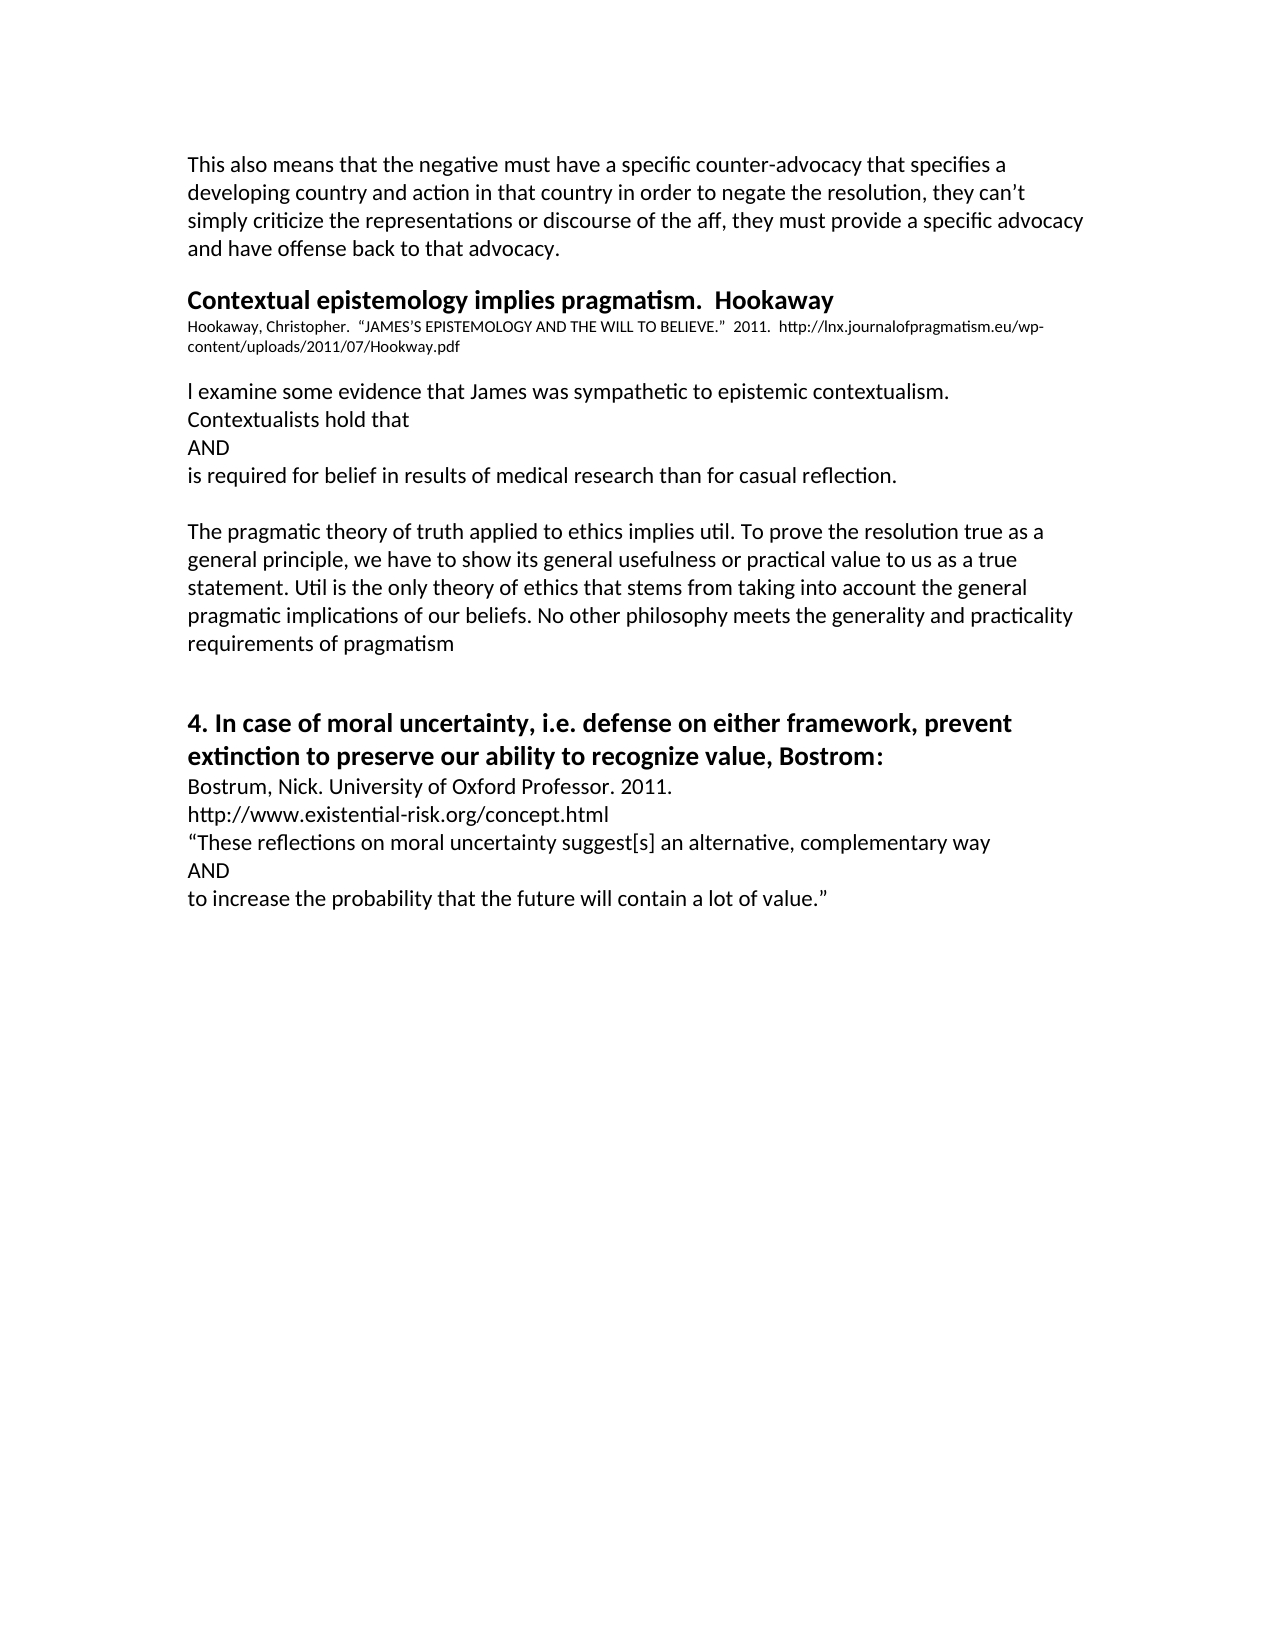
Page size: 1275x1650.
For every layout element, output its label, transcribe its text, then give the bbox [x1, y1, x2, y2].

subtitle Contextual epistemology implies pragmatism. Hookaway [187, 283, 1087, 316]
text The pragmatic theory of truth applied to ethics implies util. To prove the resolution true as a general principle, we have to show its general usefulness or practical value to us as a true statement. Util is the only theory of ethics that stems from taking into account the general pragmatic implications of our beliefs. No other philosophy meets the generality and practicality requirements of pragmatism [187, 517, 1087, 657]
text This also means that the negative must have a specific counter-advocacy that specifies a developing country and action in that country in order to negate the resolution, they can’t simply criticize the representations or discourse of the aff, they must provide a specific advocacy and have offense back to that advocacy. [187, 150, 1087, 262]
text Bostrum, Nick. University of Oxford Professor. 2011. http://www.existential-risk.org/concept.html [187, 772, 1087, 828]
subtitle 4. In case of moral uncertainty, i.e. defense on either framework, prevent extinction to preserve our ability to recognize value, Bostrom: [187, 706, 1087, 772]
text to increase the probability that the future will contain a lot of value.” [187, 884, 1087, 912]
text AND [187, 433, 1087, 461]
text Hookaway, Christopher. “JAMES’S EPISTEMOLOGY AND THE WILL TO BELIEVE.” 2011. http://lnx.journalofpragmatism.eu/wp-content/uploads/2011/07/Hookway.pdf [187, 316, 1087, 357]
text is required for belief in results of medical research than for casual reflection. [187, 461, 1087, 489]
text AND [187, 856, 1087, 884]
text l examine some evidence that James was sympathetic to epistemic contextualism. Contextualists hold that [187, 377, 1087, 433]
text “These reflections on moral uncertainty suggest[s] an alternative, complementary way [187, 828, 1087, 856]
